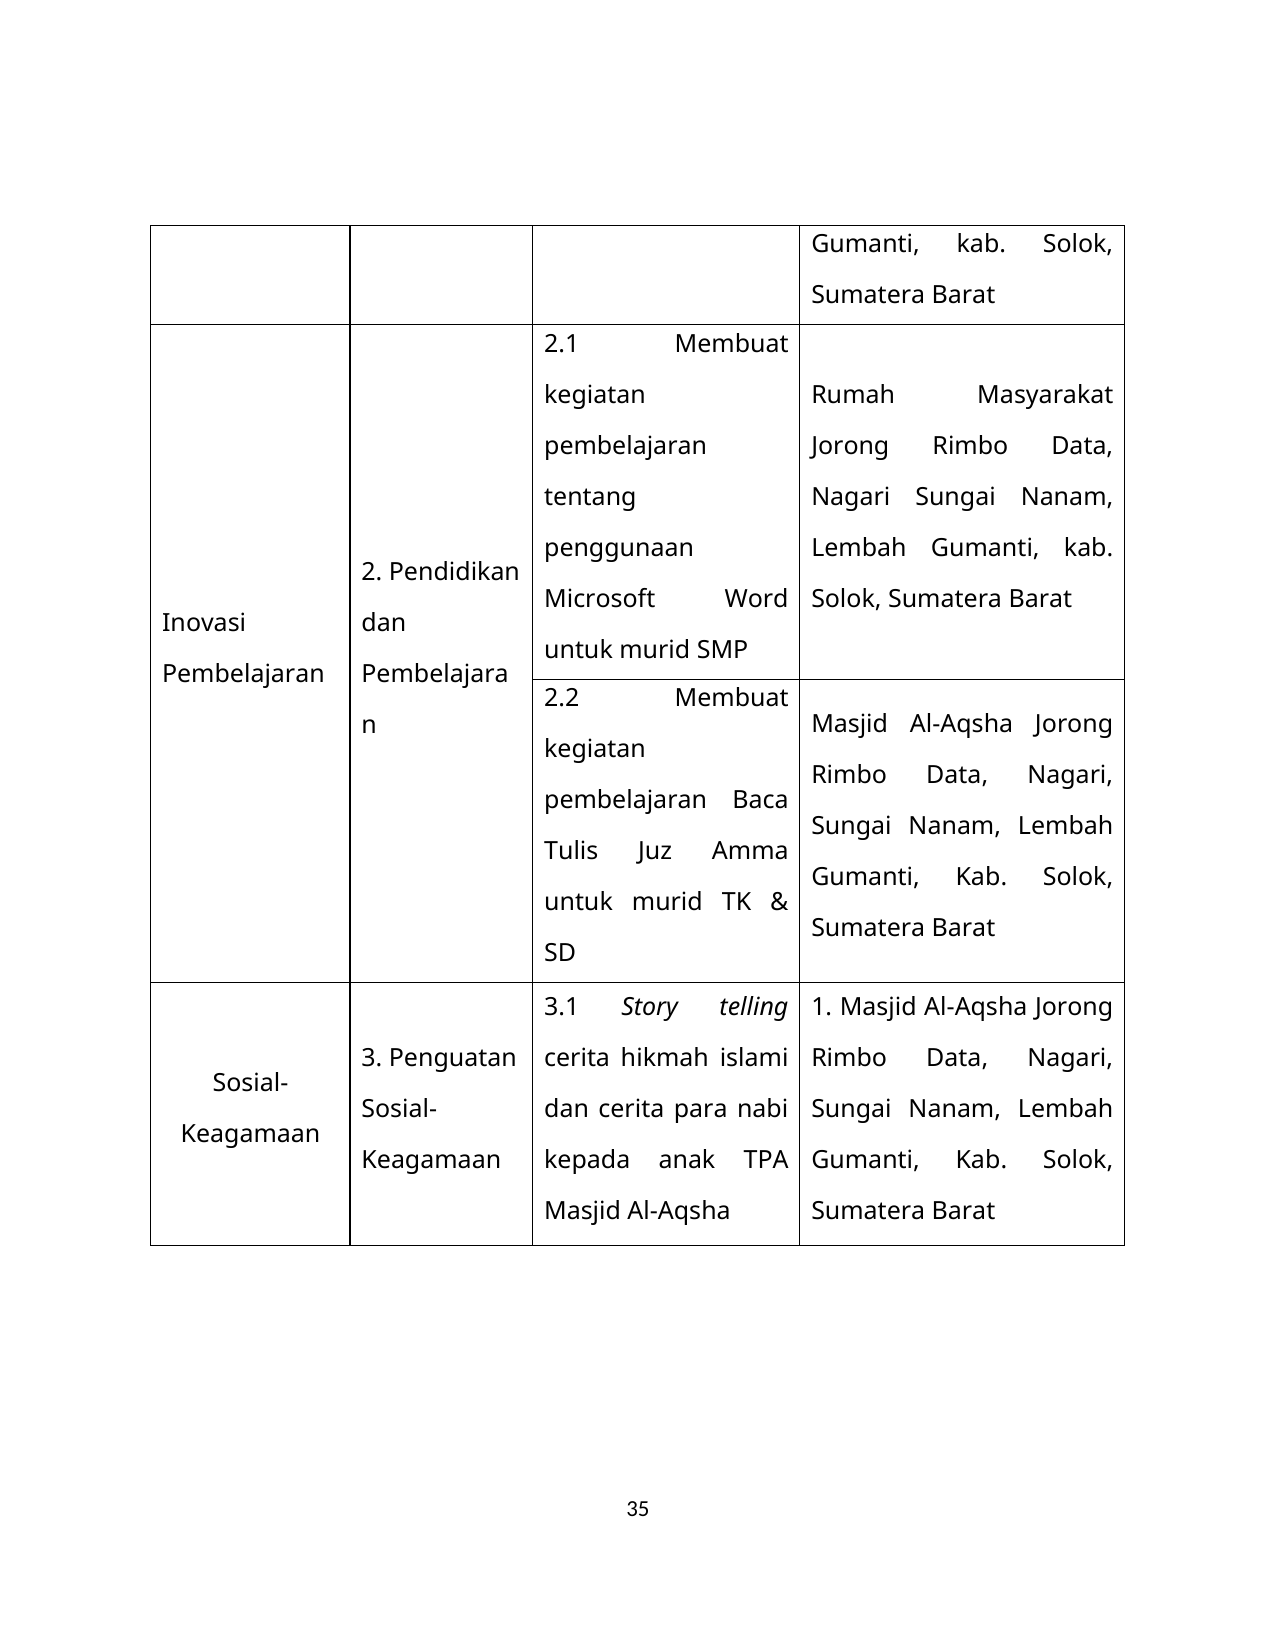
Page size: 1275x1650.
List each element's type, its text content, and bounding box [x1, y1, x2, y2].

table_cell Masjid Al-Aqsha Jorong Rimbo Data, Nagari, Sungai Nanam, Lembah Gumanti, Kab. Solok, Sumatera Barat [800, 680, 1124, 982]
table_cell 3.1 Story telling cerita hikmah islami dan cerita para nabi kepada anak TPA Masjid Al-Aqsha [533, 983, 799, 1245]
table_cell Sosial-Keagamaan [151, 983, 349, 1245]
table_cell Rumah Masyarakat Jorong Rimbo Data, Nagari Sungai Nanam, Lembah Gumanti, kab. Solok, Sumatera Barat [800, 325, 1124, 679]
table_cell 2.2 Membuat kegiatan pembelajaran Baca Tulis Juz Amma untuk murid TK & SD [533, 680, 799, 982]
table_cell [800, 226, 1124, 324]
table_cell 2. Pendidikan dan Pembelajaran [351, 325, 532, 982]
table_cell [533, 226, 799, 324]
table_cell Inovasi Pembelajaran [151, 325, 349, 982]
table_cell 2.1 Membuat kegiatan pembelajaran tentang penggunaan Microsoft Word untuk murid SMP [533, 325, 799, 679]
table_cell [351, 983, 532, 1245]
table_cell 1. Masjid Al-Aqsha Jorong Rimbo Data, Nagari, Sungai Nanam, Lembah Gumanti, Kab. Solok, Sumatera Barat [800, 983, 1124, 1245]
